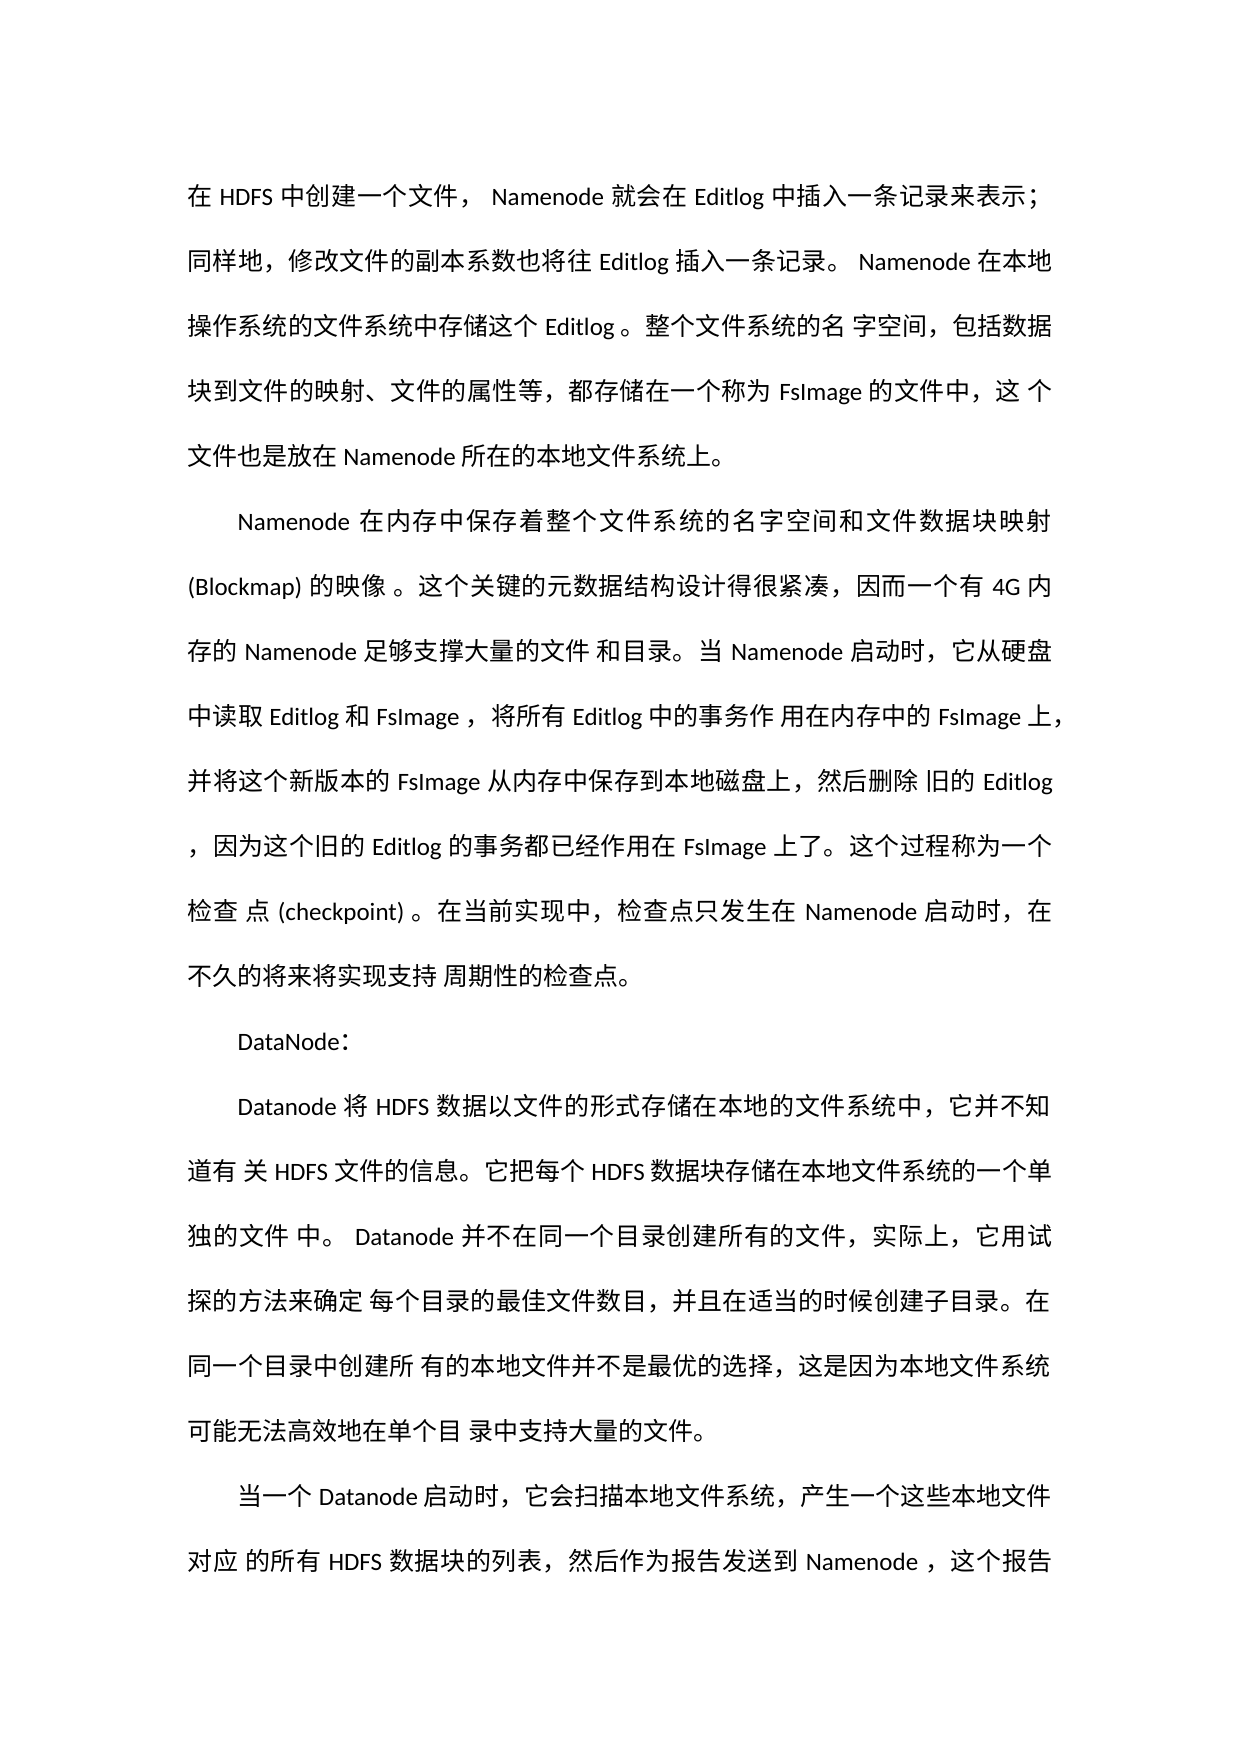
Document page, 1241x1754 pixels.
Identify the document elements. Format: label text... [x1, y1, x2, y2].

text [187, 162, 1053, 487]
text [187, 1462, 1053, 1592]
text Datanode 将 HDFS 数据以文件的形式存储在本地的文件系统中，它并不知道有 关 HDFS 文件的信息。它把每个 HDFS 数据块存储在本地文件系统的一个单独的文件 中。 Datanode 并不在同一个目录创建所有的文件，实际上，它用试探的方法来确定 每个目录的最佳文件数目，并且在适当的时候创建子目录。在同一个目录中创建所 有的本地文件并不是最优的选择，这是因为本地文件系统可能无法高效地在单个目 录中支持大量的文件。 [187, 1072, 1053, 1462]
text Namenode 在内存中保存着整个文件系统的名字空间和文件数据块映射 (Blockmap) 的映像 。这个关键的元数据结构设计得很紧凑，因而一个有 4G 内存的 Namenode 足够支撑大量的文件 和目录。当 Namenode 启动时，它从硬盘中读取 Editlog 和 FsImage ，将所有 Editlog 中的事务作 用在内存中的 FsImage 上，并将这个新版本的 FsImage 从内存中保存到本地磁盘上，然后删除 旧的 Editlog ，因为这个旧的 Editlog 的事务都已经作用在 FsImage 上了。这个过程称为一个检查 点 (checkpoint) 。在当前实现中，检查点只发生在 Namenode 启动时，在不久的将来将实现支持 周期性的检查点。 [187, 487, 1053, 1007]
text DataNode： [187, 1007, 1053, 1072]
